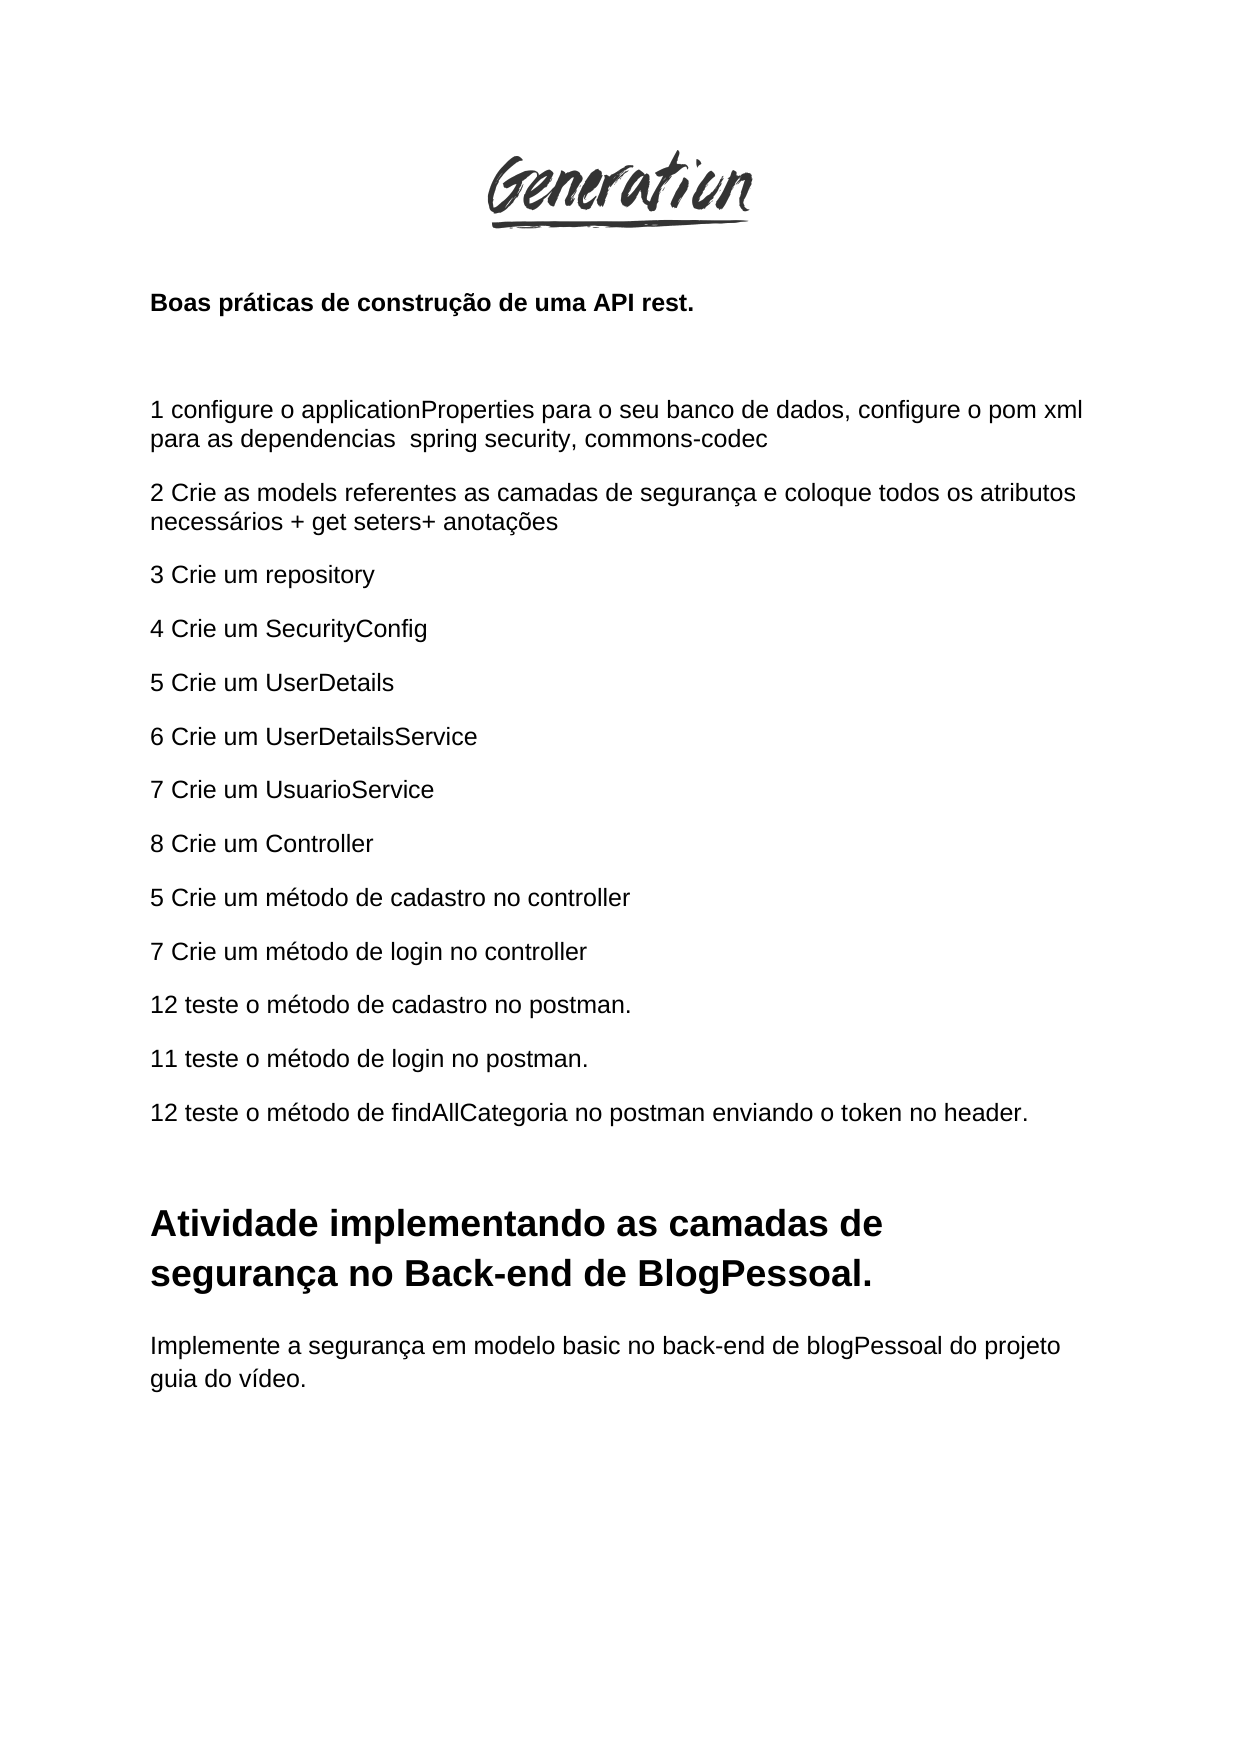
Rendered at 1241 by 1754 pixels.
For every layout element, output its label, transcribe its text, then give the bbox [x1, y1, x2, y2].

text 5 Crie um método de cadastro no controller [150, 883, 1090, 912]
text 5 Crie um UserDetails [150, 668, 1090, 697]
text 7 Crie um UsuarioService [150, 775, 1090, 804]
text 12 teste o método de cadastro no postman. [150, 990, 1090, 1019]
text 12 teste o método de findAllCategoria no postman enviando o token no header. [150, 1098, 1090, 1127]
text 2 Crie as models referentes as camadas de segurança e coloque todos os atributos necessários + get seters+ anotações [150, 478, 1090, 535]
text 11 teste o método de login no postman. [150, 1044, 1090, 1073]
text 1 configure o applicationProperties para o seu banco de dados, configure o pom xml para as dependencias spring security, commons-codec [150, 395, 1090, 453]
text Implemente a segurança em modelo basic no back-end de blogPessoal do projeto guia do vídeo. [150, 1331, 1090, 1392]
text Boas práticas de construção de uma API rest. [150, 288, 1090, 317]
text 6 Crie um UserDetailsService [150, 722, 1090, 750]
text 7 Crie um método de login no controller [150, 937, 1090, 965]
text 3 Crie um repository [150, 560, 1090, 589]
picture [487, 150, 753, 229]
text Atividade implementando as camadas de segurança no Back-end de BlogPessoal. [150, 1201, 1090, 1294]
text 4 Crie um SecurityConfig [150, 614, 1090, 643]
text 8 Crie um Controller [150, 829, 1090, 858]
